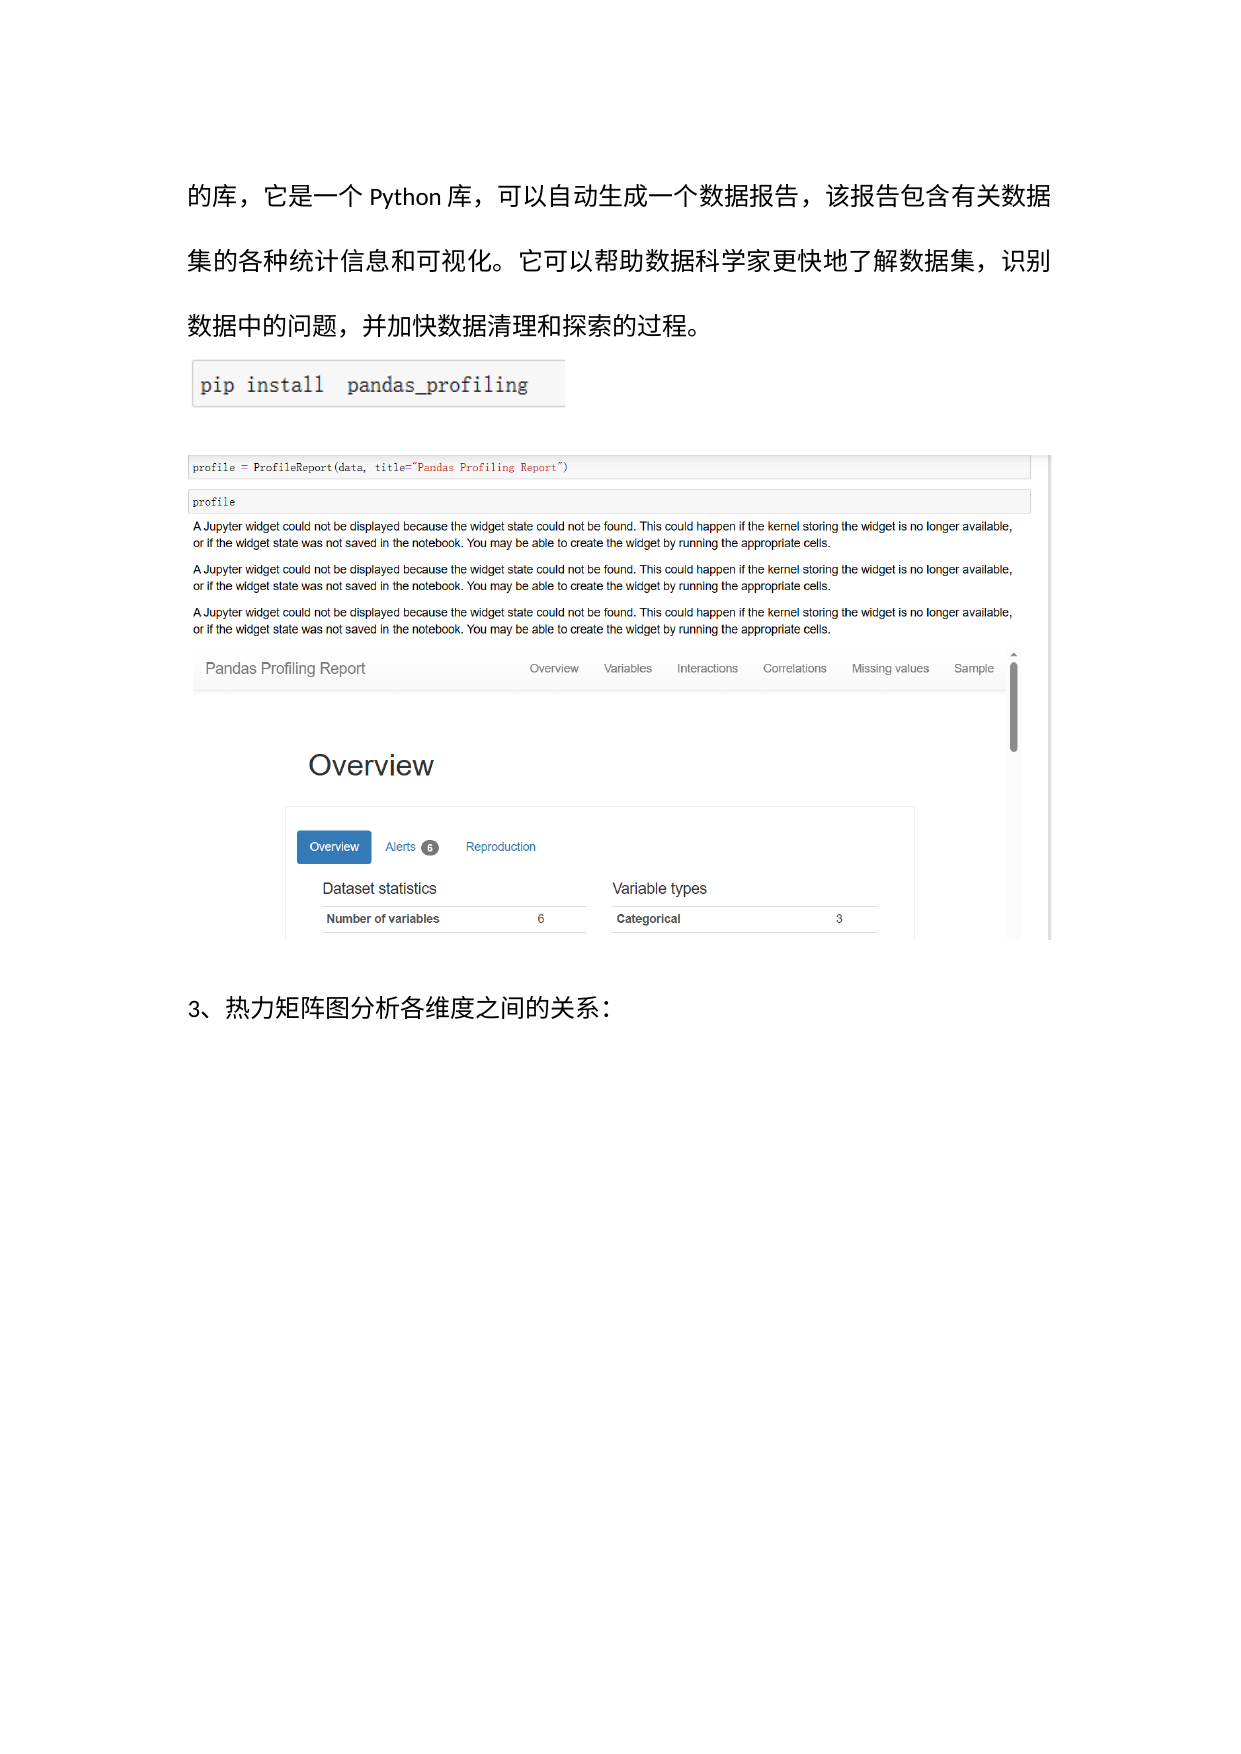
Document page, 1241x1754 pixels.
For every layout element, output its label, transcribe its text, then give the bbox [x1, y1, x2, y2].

picture [187, 454, 1052, 940]
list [187, 162, 1053, 357]
picture [187, 357, 565, 410]
list 热力矩阵图分析各维度之间的关系： [187, 974, 1053, 1039]
